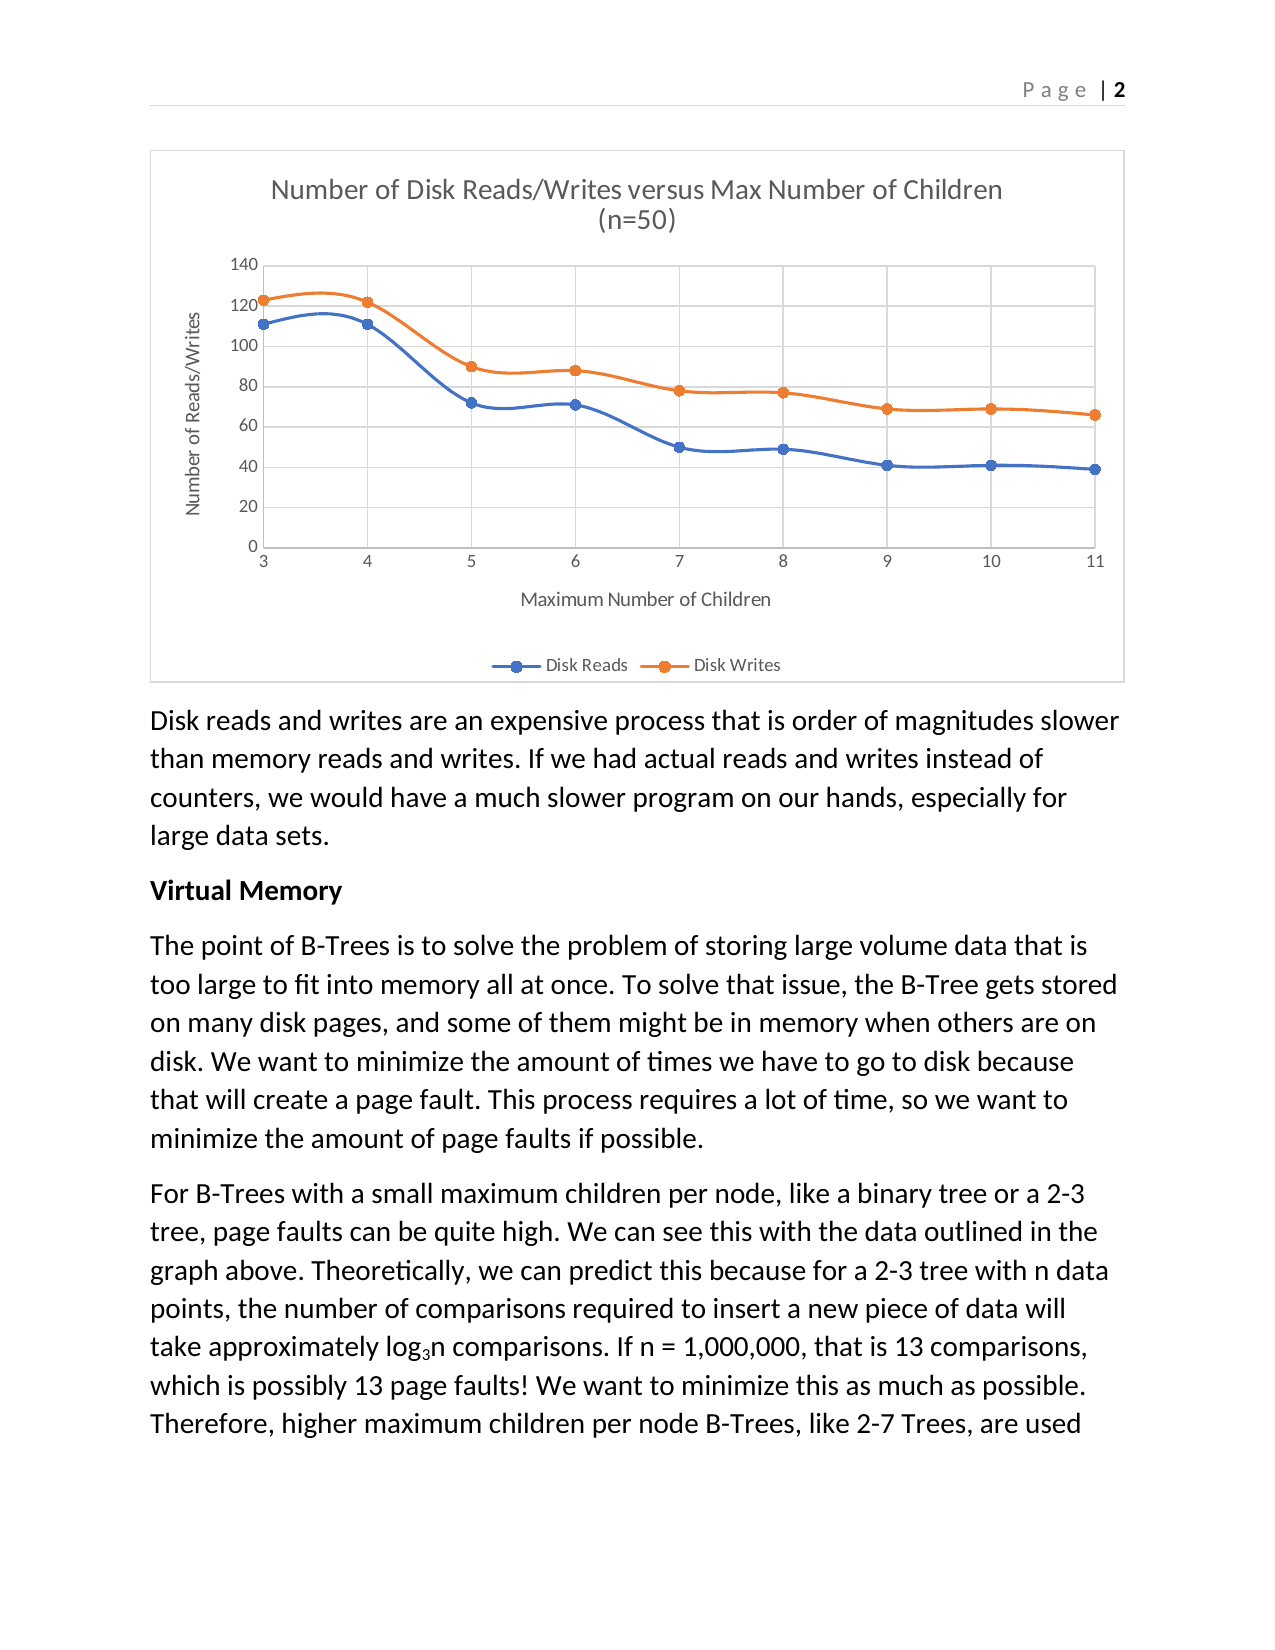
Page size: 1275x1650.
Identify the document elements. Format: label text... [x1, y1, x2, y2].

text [150, 1175, 1125, 1441]
text Virtual Memory [150, 872, 1125, 908]
text Disk reads and writes are an expensive process that is order of magnitudes slower than memory reads and writes. If we had actual reads and writes instead of counters, we would have a much slower program on our hands, especially for large data sets. [150, 702, 1125, 853]
text The point of B-Trees is to solve the problem of storing large volume data that is too large to fit into memory all at once. To solve that issue, the B-Tree gets stored on many disk pages, and some of them might be in memory when others are on disk. We want to minimize the amount of times we have to go to disk because that will create a page fault. This process requires a lot of time, so we want to minimize the amount of page faults if possible. [150, 927, 1125, 1155]
